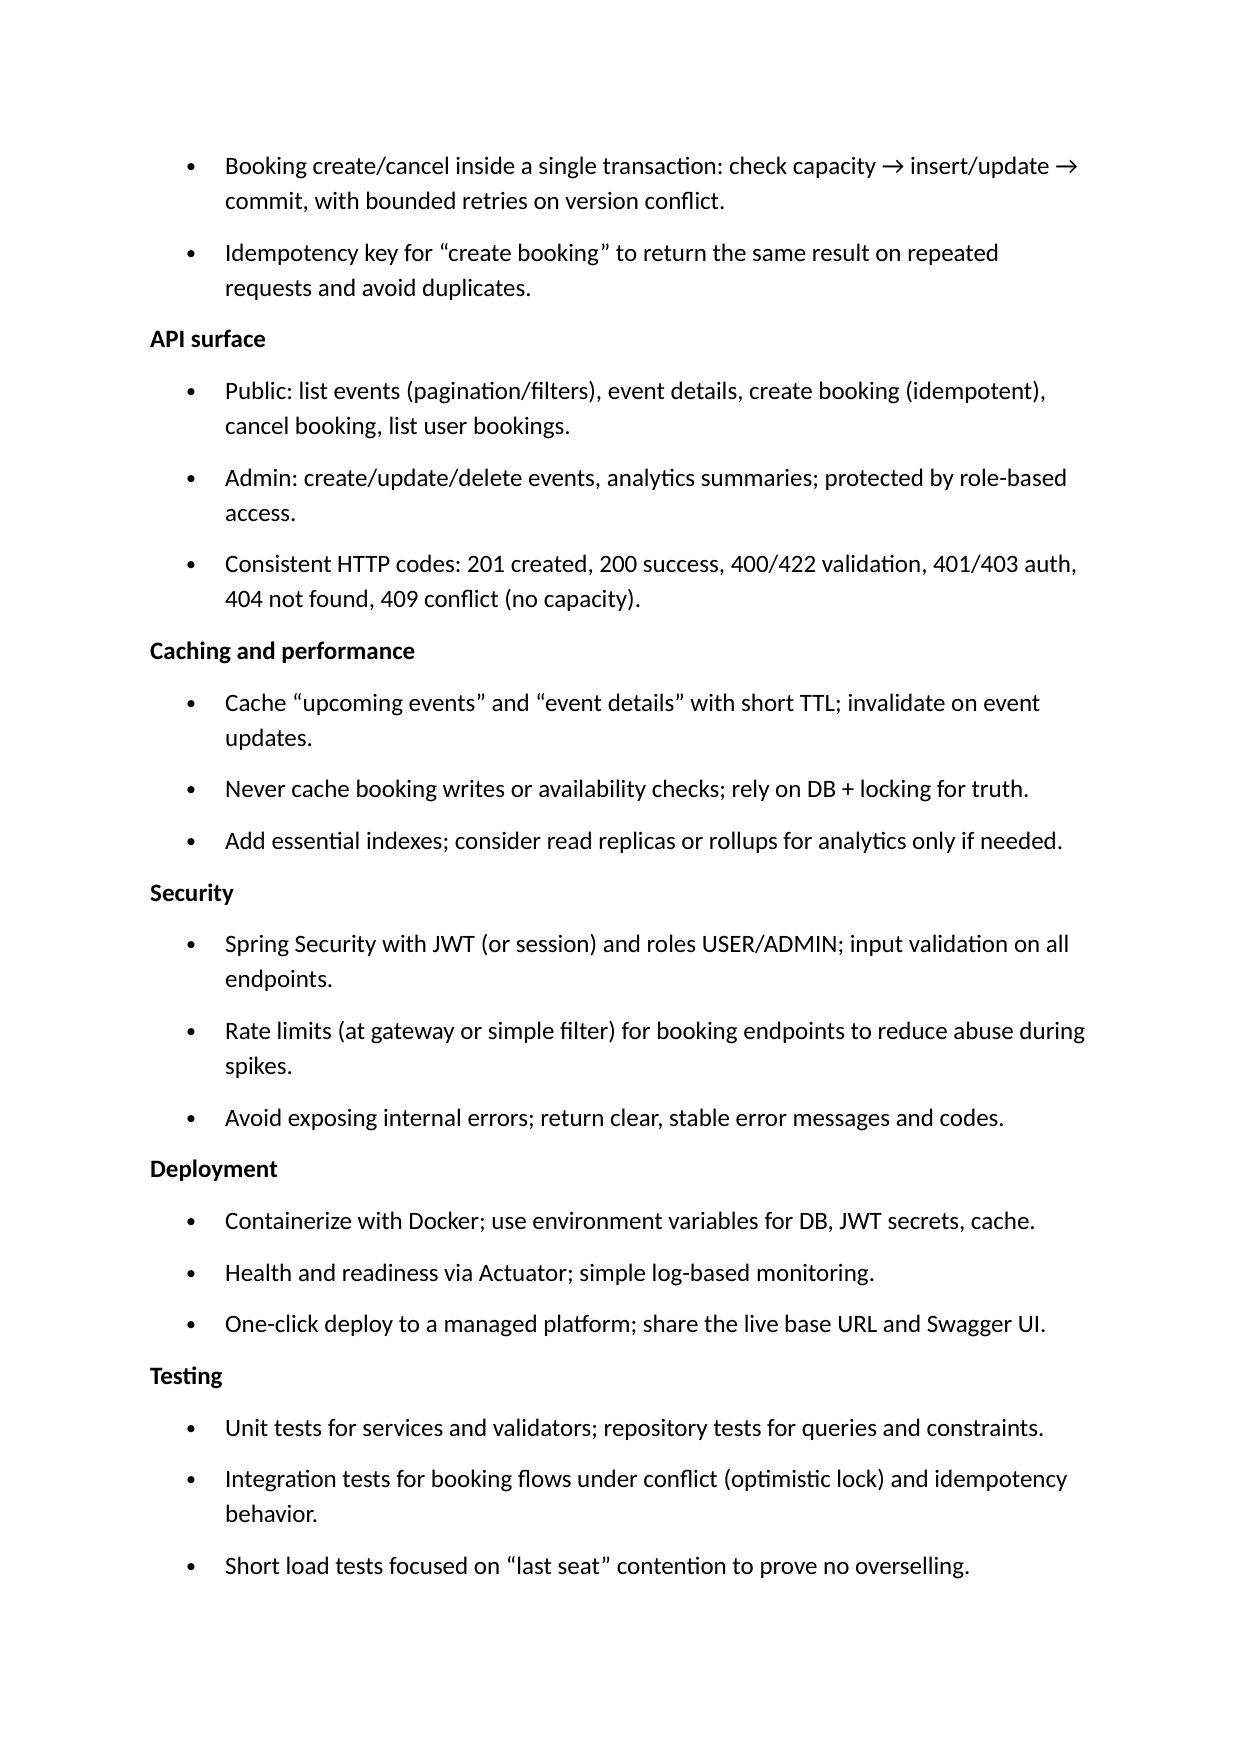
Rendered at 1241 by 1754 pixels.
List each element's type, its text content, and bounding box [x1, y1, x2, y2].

list Unit tests for services and validators; repository tests for queries and constraints. [187, 1412, 1090, 1442]
list Idempotency key for “create booking” to return the same result on repeated requests and avoid duplicates. [187, 237, 1090, 302]
list Consistent HTTP codes: 201 created, 200 success, 400/422 validation, 401/403 auth, 404 not found, 409 conflict (no capacity). [187, 548, 1090, 614]
list One-click deploy to a managed platform; share the live base URL and Swagger UI. [187, 1308, 1090, 1339]
text Security [150, 877, 1090, 907]
text Deployment [150, 1153, 1090, 1184]
list Spring Security with JWT (or session) and roles USER/ADMIN; input validation on all endpoints. [187, 928, 1090, 994]
list Public: list events (pagination/filters), event details, create booking (idempotent), cancel booking, list user bookings. [187, 375, 1090, 441]
list Avoid exposing internal errors; return clear, stable error messages and codes. [187, 1102, 1090, 1132]
list Health and readiness via Actuator; simple log-based monitoring. [187, 1257, 1090, 1287]
list Integration tests for booking flows under conflict (optimistic lock) and idempotency behavior. [187, 1463, 1090, 1529]
list Booking create/cancel inside a single transaction: check capacity → insert/update → commit, with bounded retries on version conflict. [187, 150, 1090, 216]
list Add essential indexes; consider read replicas or rollups for analytics only if needed. [187, 825, 1090, 856]
text Testing [150, 1360, 1090, 1391]
list Cache “upcoming events” and “event details” with short TTL; invalidate on event updates. [187, 687, 1090, 752]
list Admin: create/update/delete events, analytics summaries; protected by role-based access. [187, 462, 1090, 527]
list Containerize with Docker; use environment variables for DB, JWT secrets, cache. [187, 1205, 1090, 1236]
text API surface [150, 323, 1090, 354]
list Never cache booking writes or availability checks; rely on DB + locking for truth. [187, 773, 1090, 804]
list Rate limits (at gateway or simple filter) for booking endpoints to reduce abuse during spikes. [187, 1015, 1090, 1081]
list Short load tests focused on “last seat” contention to prove no overselling. [187, 1550, 1090, 1581]
text Caching and performance [150, 635, 1090, 666]
